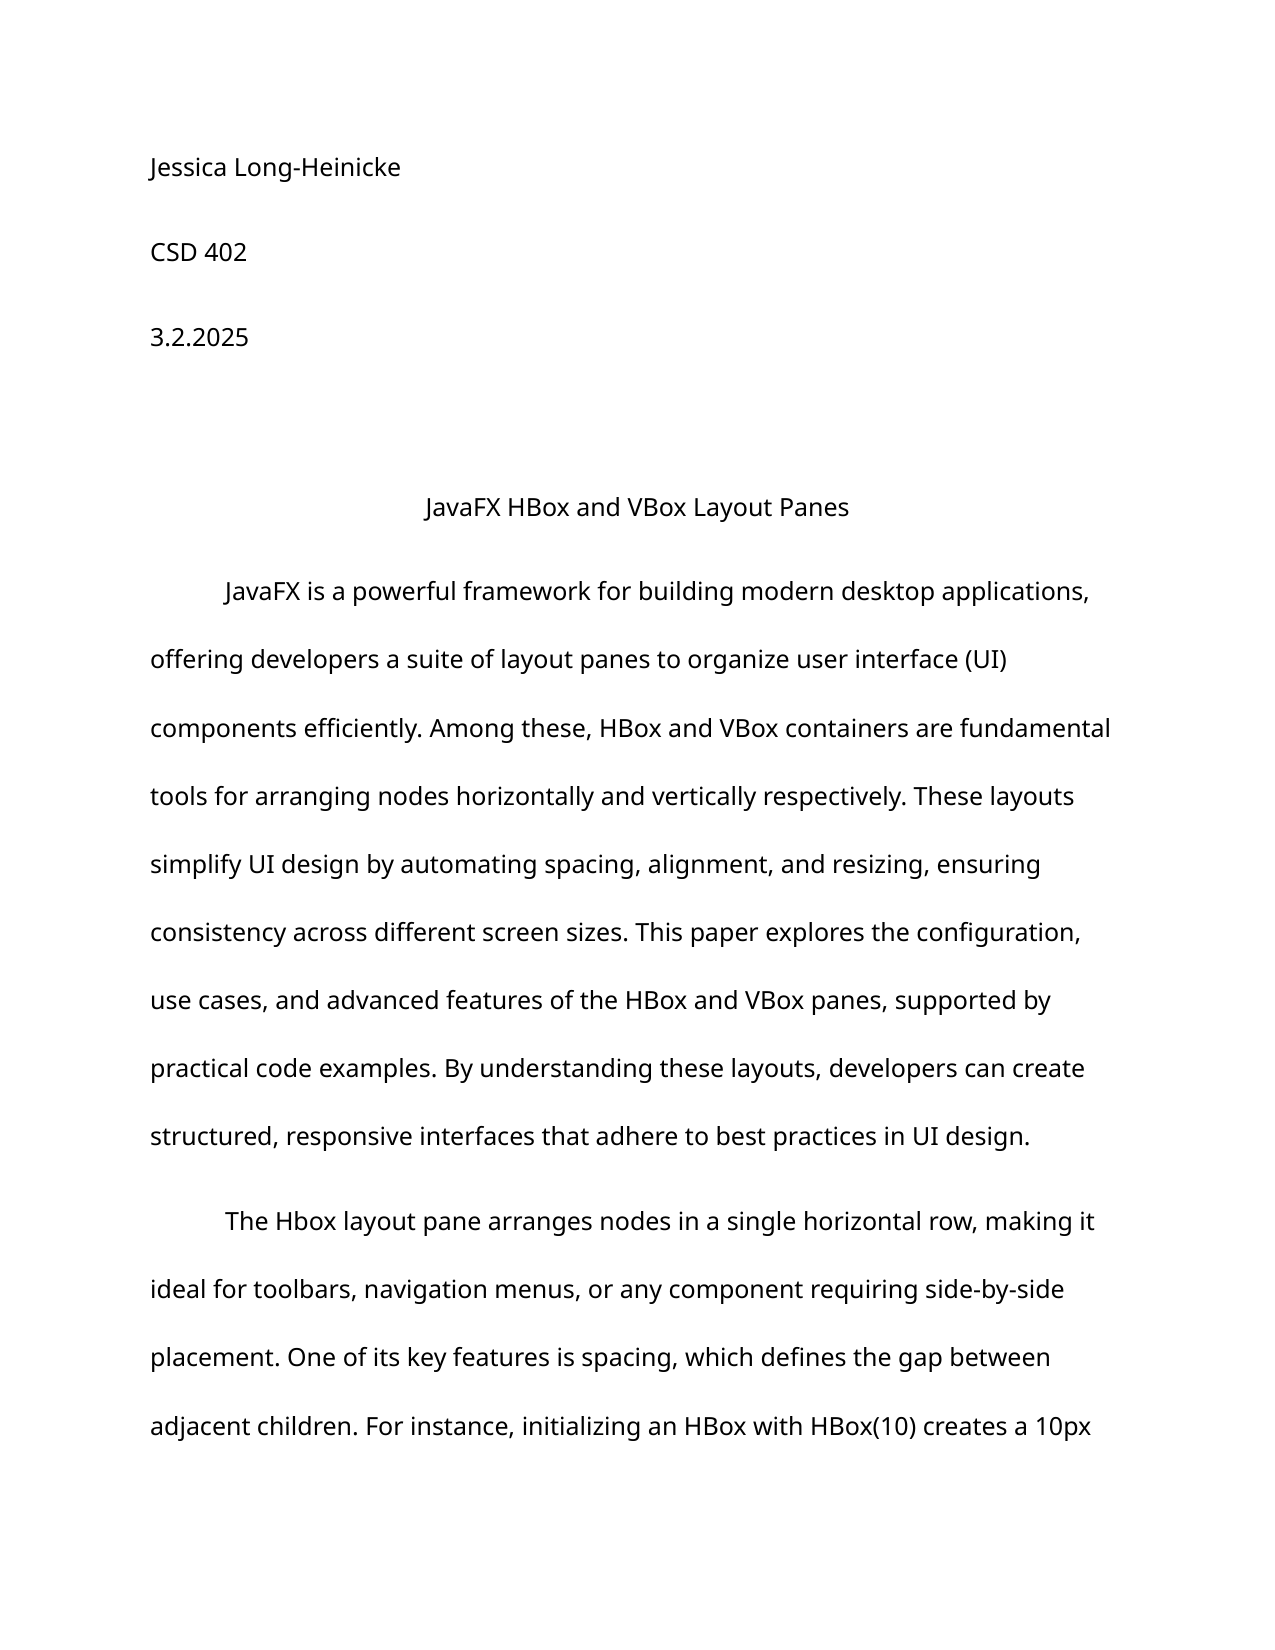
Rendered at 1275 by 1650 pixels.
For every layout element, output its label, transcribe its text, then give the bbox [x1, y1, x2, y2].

text JavaFX is a powerful framework for building modern desktop applications, offering developers a suite of layout panes to organize user interface (UI) components efficiently. Among these, HBox and VBox containers are fundamental tools for arranging nodes horizontally and vertically respectively. These layouts simplify UI design by automating spacing, alignment, and resizing, ensuring consistency across different screen sizes. This paper explores the configuration, use cases, and advanced features of the HBox and VBox panes, supported by practical code examples. By understanding these layouts, developers can create structured, responsive interfaces that adhere to best practices in UI design. [150, 574, 1125, 1153]
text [150, 1204, 1125, 1442]
text Jessica Long-Heinicke [150, 150, 1125, 184]
text 3.2.2025 [150, 319, 1125, 354]
text CSD 402 [150, 235, 1125, 269]
text JavaFX HBox and VBox Layout Panes [150, 489, 1125, 523]
